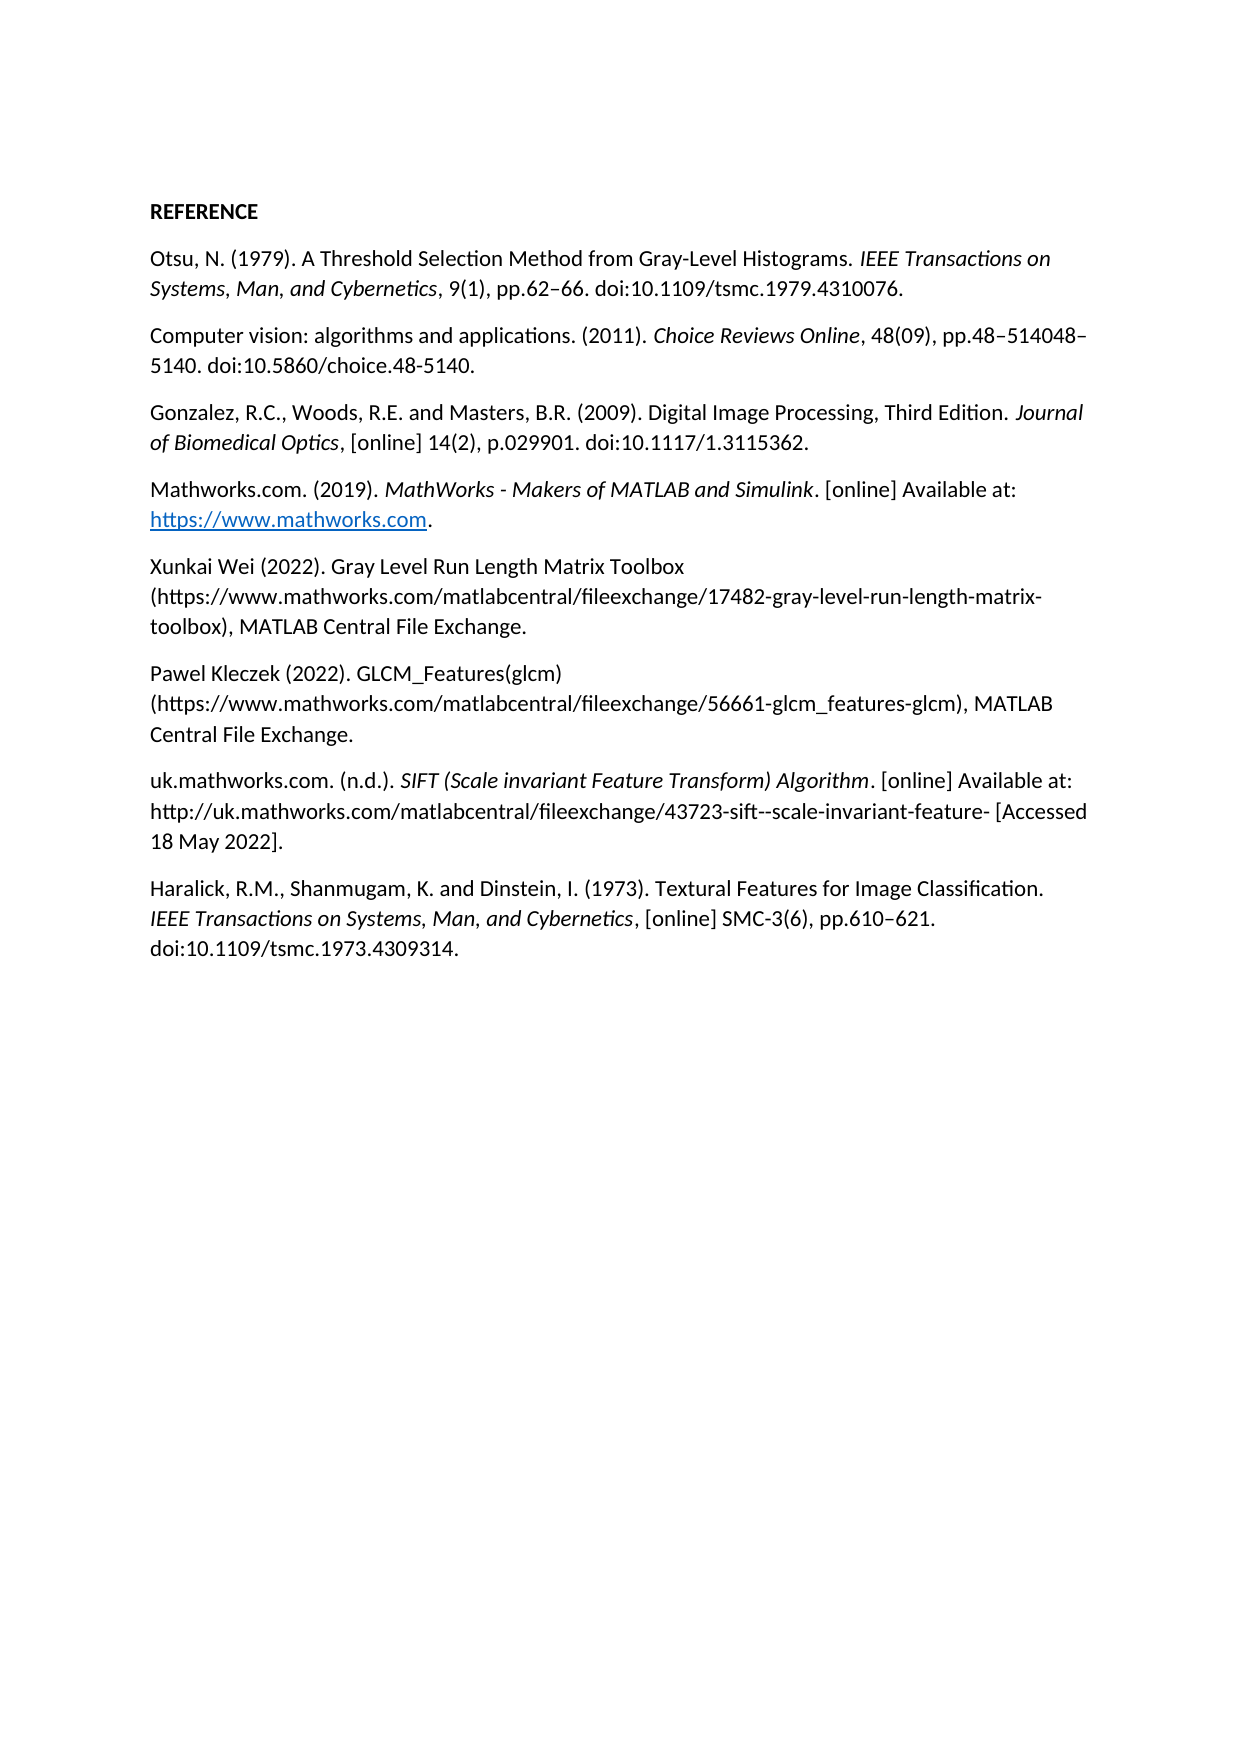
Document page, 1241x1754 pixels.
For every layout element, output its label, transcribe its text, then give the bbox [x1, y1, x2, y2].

text Otsu, N. (1979). A Threshold Selection Method from Gray-Level Histograms. IEEE Transactions on Systems, Man, and Cybernetics, 9(1), pp.62–66. doi:10.1109/tsmc.1979.4310076. [150, 244, 1090, 302]
text Pawel Kleczek (2022). GLCM_Features(glcm) (https://www.mathworks.com/matlabcentral/fileexchange/56661-glcm_features-glcm), MATLAB Central File Exchange. [150, 659, 1090, 748]
text Xunkai Wei (2022). Gray Level Run Length Matrix Toolbox (https://www.mathworks.com/matlabcentral/fileexchange/17482-gray-level-run-length-matrix-toolbox), MATLAB Central File Exchange. [150, 552, 1090, 641]
text Mathworks.com. (2019). MathWorks - Makers of MATLAB and Simulink. [online] Available at: https://www.mathworks.com. [150, 475, 1090, 533]
text Haralick, R.M., Shanmugam, K. and Dinstein, I. (1973). Textural Features for Image Classification. IEEE Transactions on Systems, Man, and Cybernetics, [online] SMC-3(6), pp.610–621. doi:10.1109/tsmc.1973.4309314. [150, 874, 1090, 962]
text Computer vision: algorithms and applications. (2011). Choice Reviews Online, 48(09), pp.48–514048–5140. doi:10.5860/choice.48-5140. [150, 321, 1090, 379]
text REFERENCE [150, 197, 1090, 225]
text uk.mathworks.com. (n.d.). SIFT (Scale invariant Feature Transform) Algorithm. [online] Available at: http://uk.mathworks.com/matlabcentral/fileexchange/43723-sift--scale-invariant-feature- [Accessed 18 May 2022]. [150, 767, 1090, 855]
text Gonzalez, R.C., Woods, R.E. and Masters, B.R. (2009). Digital Image Processing, Third Edition. Journal of Biomedical Optics, [online] 14(2), p.029901. doi:10.1117/1.3115362. [150, 398, 1090, 456]
